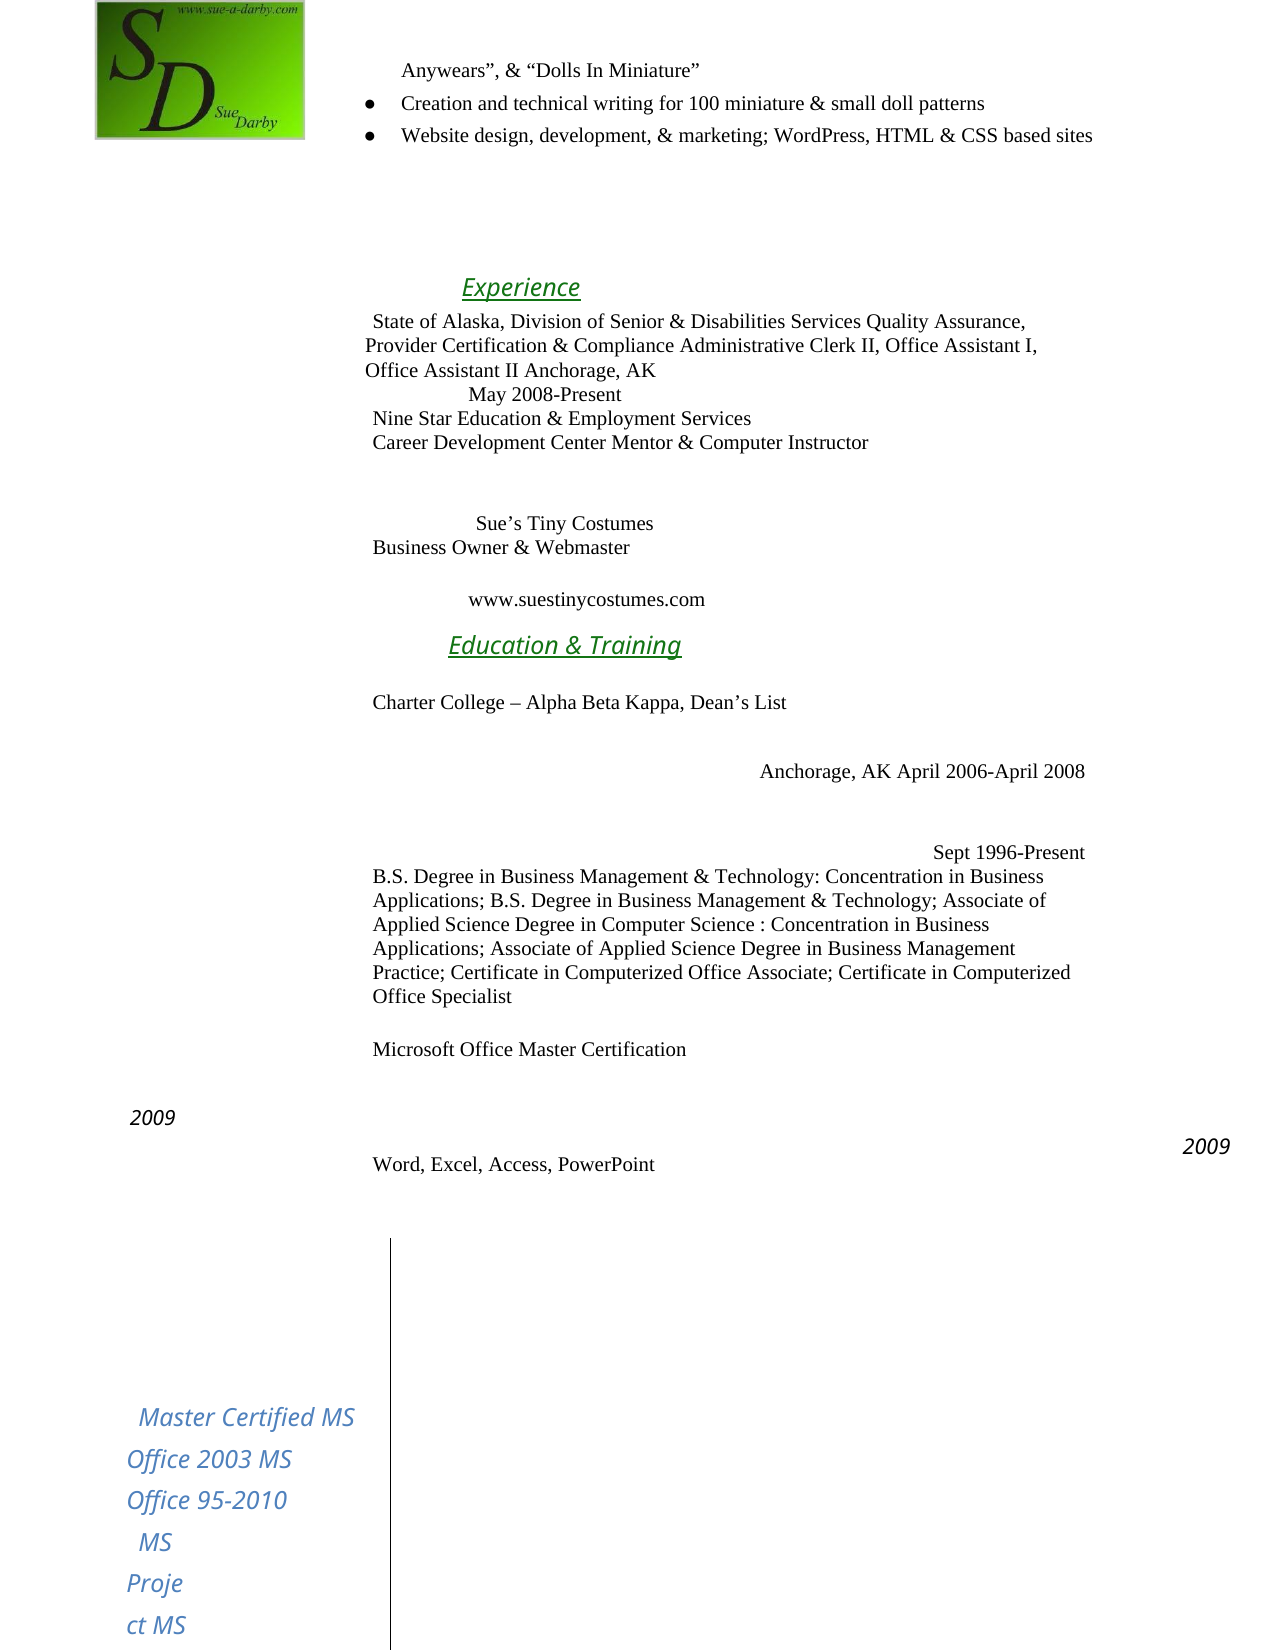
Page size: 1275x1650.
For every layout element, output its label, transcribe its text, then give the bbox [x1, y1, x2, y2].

list Creation and technical writing for 100 miniature & small doll patterns [363, 91, 1096, 115]
text Anchorage, AK April 2006-April 2008 [191, 759, 1085, 783]
picture [94, 0, 306, 140]
text Microsoft Office Master Certification [372, 1037, 1090, 1061]
text May 2008-Present [331, 382, 758, 406]
text Education & Training [364, 627, 766, 661]
text www.suestinycostumes.com [77, 587, 1096, 611]
text Anywears”, & “Dolls In Miniature” [401, 58, 1096, 82]
text B.S. Degree in Business Management & Technology: Concentration in Business Applications; B.S. Degree in Business Management & Technology; Associate of Applied Science Degree in Computer Science : Concentration in Business Applications; Associate of Applied Science Degree in Business Management Practice; Certificate in Computerized Office Associate; Certificate in Computerized Office Specialist [372, 864, 1090, 1008]
list Website design, development, & marketing; WordPress, HTML & CSS based sites [363, 123, 1096, 147]
text State of Alaska, Division of Senior & Disabilities Services Quality Assurance, Provider Certification & Compliance Administrative Clerk II, Office Assistant I, Office Assistant II Anchorage, AK [365, 309, 1096, 382]
text 2009 [129, 1103, 1096, 1131]
text Word, Excel, Access, PowerPoint 2009 [372, 1131, 1096, 1182]
text Sue’s Tiny Costumes [364, 511, 765, 535]
text Career Development Center Mentor & Computer Instructor [372, 430, 1096, 454]
text Business Owner & Webmaster [365, 535, 1096, 559]
text Charter College – Alpha Beta Kappa, Dean’s List [372, 690, 1096, 714]
text Nine Star Education & Employment Services [372, 406, 1096, 430]
text Sept 1996-Present [58, 840, 1085, 864]
text Experience [283, 270, 758, 304]
